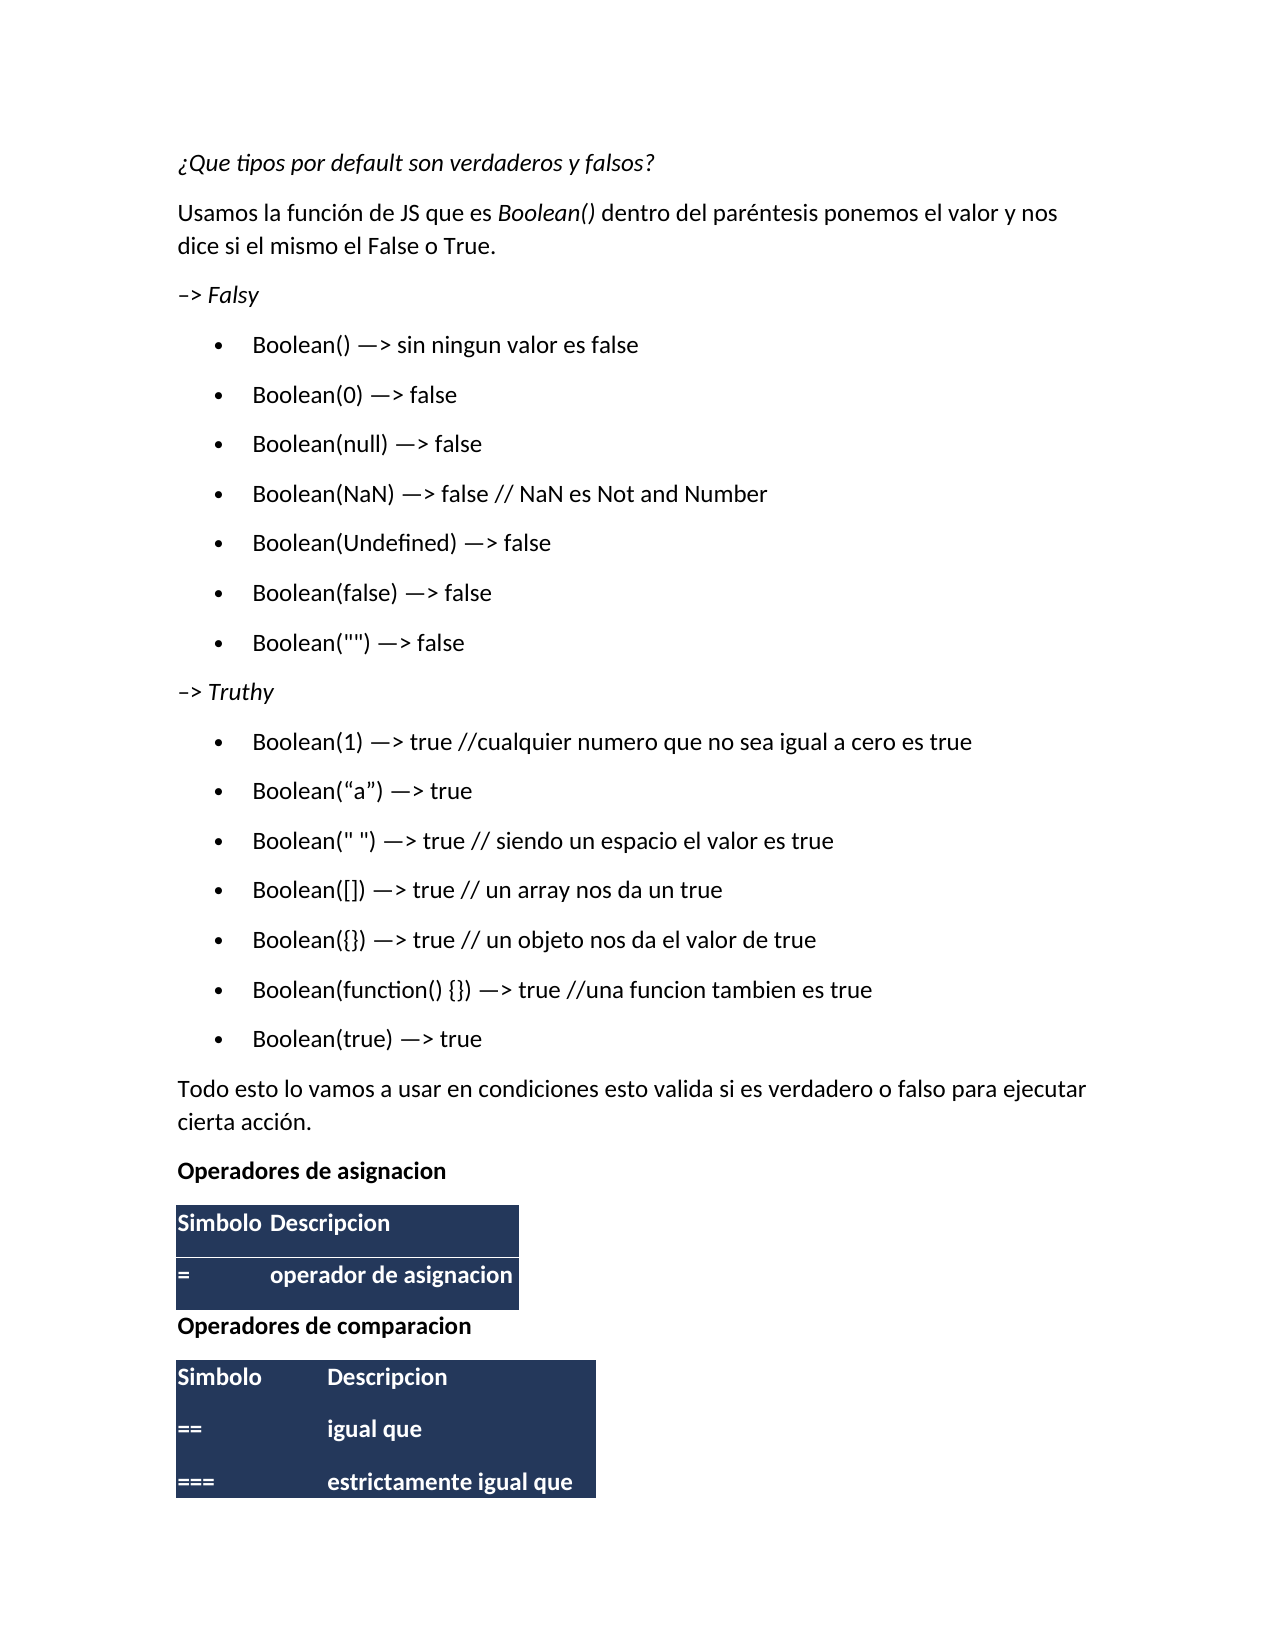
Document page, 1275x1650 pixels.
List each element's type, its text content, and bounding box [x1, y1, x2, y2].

table_cell == [176, 1412, 325, 1464]
text –> Truthy [177, 676, 1098, 707]
list Boolean(0) —> false [215, 379, 1098, 409]
text Usamos la función de JS que es Boolean() dentro del paréntesis ponemos el valor y nos dice si el mismo el False o True. [177, 197, 1098, 261]
text ¿Que tipos por default son verdaderos y falsos? [177, 148, 1098, 178]
list Boolean(" ") —> true // siendo un espacio el valor es true [215, 825, 1098, 856]
text –> Falsy [177, 280, 1098, 310]
table_header Simbolo [176, 1205, 268, 1257]
list Boolean(NaN) —> false // NaN es Not and Number [215, 478, 1098, 508]
list Boolean("") —> false [215, 627, 1098, 657]
list Boolean(true) —> true [215, 1023, 1098, 1054]
text Todo esto lo vamos a usar en condiciones esto valida si es verdadero o falso para ejecutar cierta acción. [177, 1073, 1098, 1136]
list Boolean(function() {}) —> true //una funcion tambien es true [215, 974, 1098, 1004]
list Boolean(Undefined) —> false [215, 528, 1098, 558]
text Operadores de asignacion [177, 1156, 1098, 1186]
list Boolean({}) —> true // un objeto nos da el valor de true [215, 924, 1098, 955]
list Boolean(“a”) —> true [215, 776, 1098, 806]
table_cell === [176, 1464, 325, 1498]
list Boolean() —> sin ningun valor es false [215, 329, 1098, 360]
text Operadores de comparacion [177, 1310, 1098, 1340]
table_cell = [176, 1258, 268, 1310]
list Boolean(1) —> true //cualquier numero que no sea igual a cero es true [215, 726, 1098, 756]
table_cell operador de asignacion [268, 1258, 519, 1310]
table_cell igual que [325, 1412, 596, 1464]
list Boolean(null) —> false [215, 428, 1098, 459]
table_header Simbolo [176, 1360, 325, 1412]
list Boolean([]) —> true // un array nos da un true [215, 875, 1098, 905]
table_cell estrictamente igual que [325, 1464, 596, 1498]
list Boolean(false) —> false [215, 577, 1098, 608]
table_header Descripcion [268, 1205, 519, 1257]
table_header Descripcion [325, 1360, 596, 1412]
